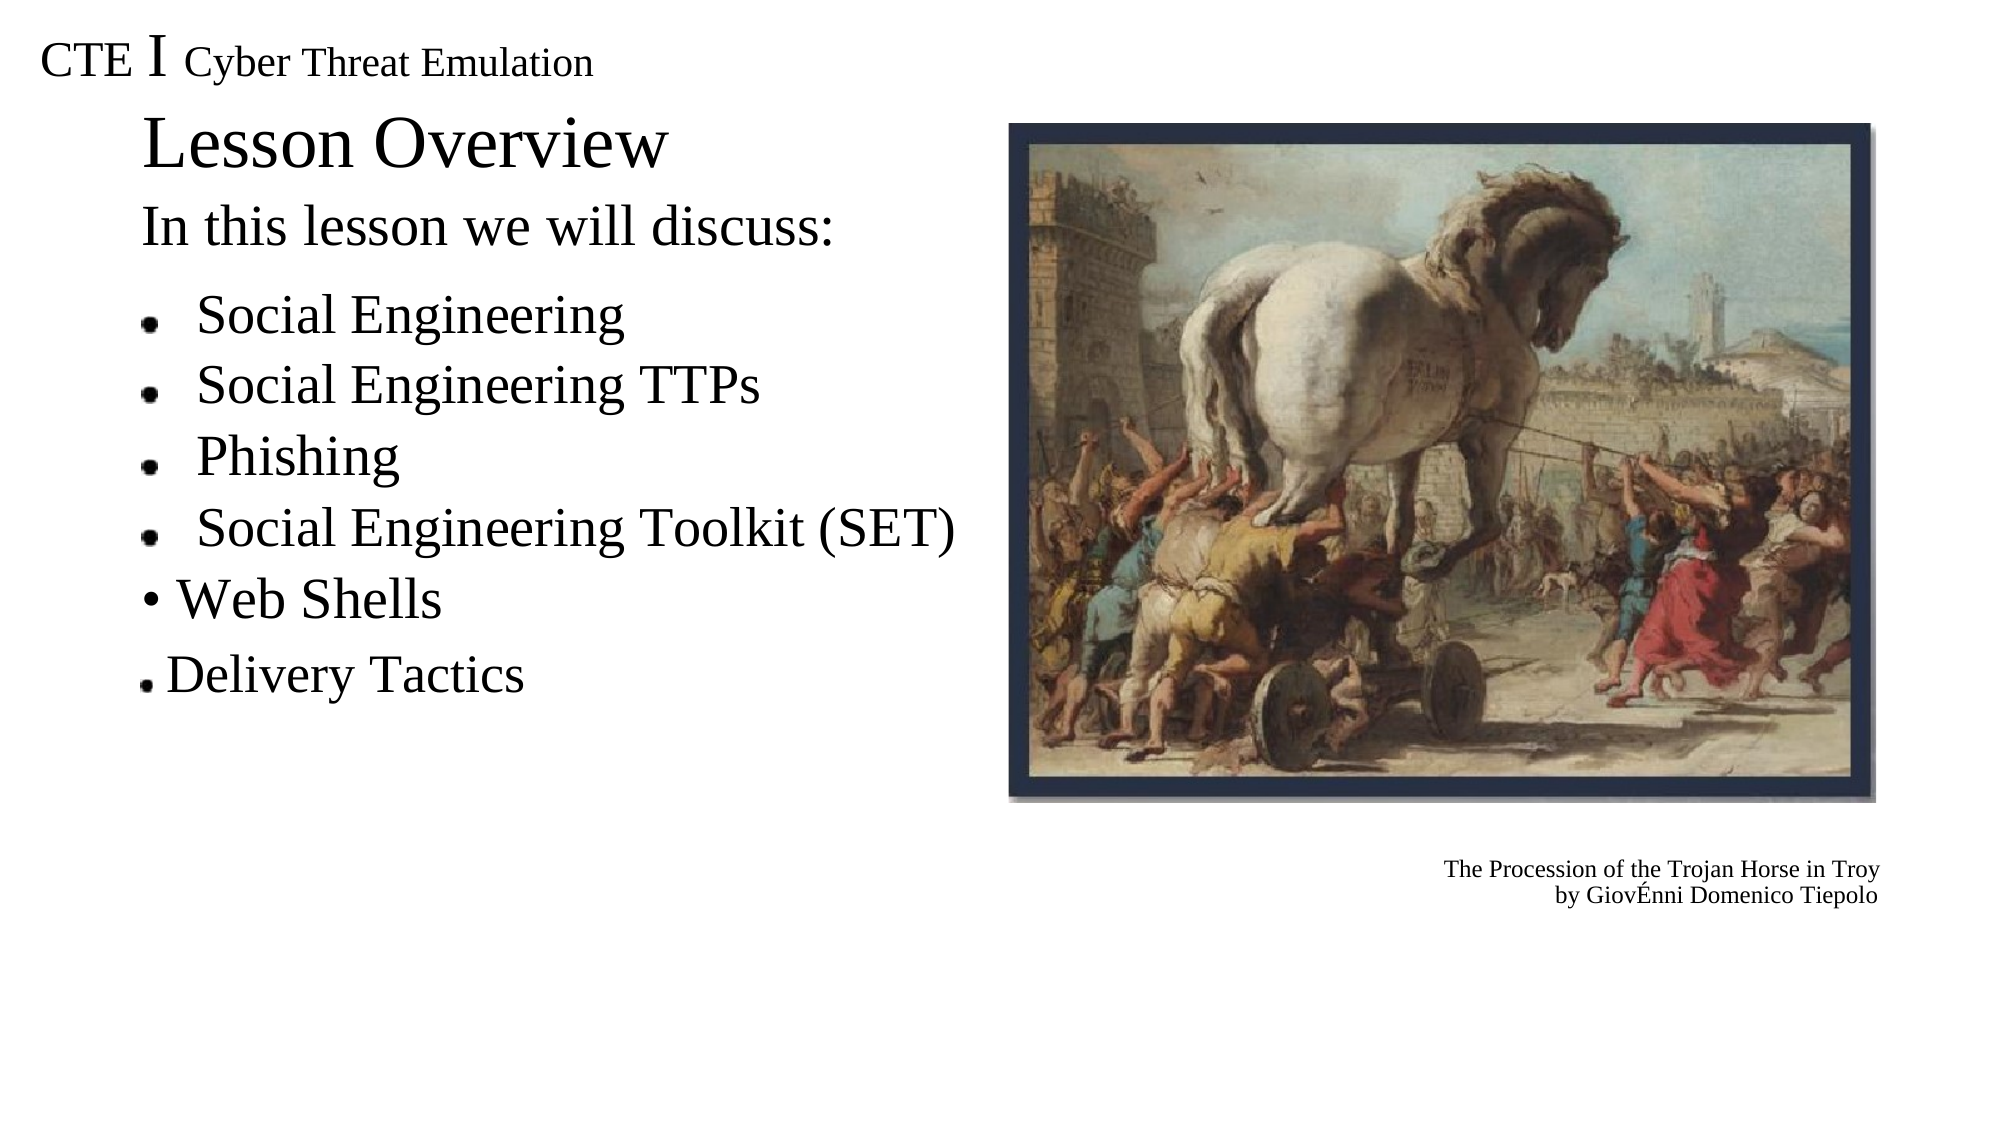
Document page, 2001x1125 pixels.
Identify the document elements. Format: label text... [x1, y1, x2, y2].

list Social Engineering Toolkit (SET) [140, 494, 1008, 558]
list Phishing [140, 421, 1008, 488]
picture [141, 316, 158, 334]
picture [1008, 123, 1877, 803]
text The Procession of the Trojan Horse in Troy by GiovÉnni Domenico Tiepolo [1444, 759, 1885, 909]
list Social Engineering [140, 281, 1008, 345]
subtitle • Web Shells [141, 564, 1008, 631]
subtitle Lesson Overview [142, 98, 1876, 184]
list Social Engineering TTPs [140, 351, 1008, 416]
picture [141, 386, 158, 404]
text Delivery Tactics [140, 642, 1008, 705]
picture [141, 529, 158, 547]
picture [140, 679, 153, 693]
picture [141, 459, 158, 476]
text In this lesson we will discuss: [141, 191, 1008, 258]
